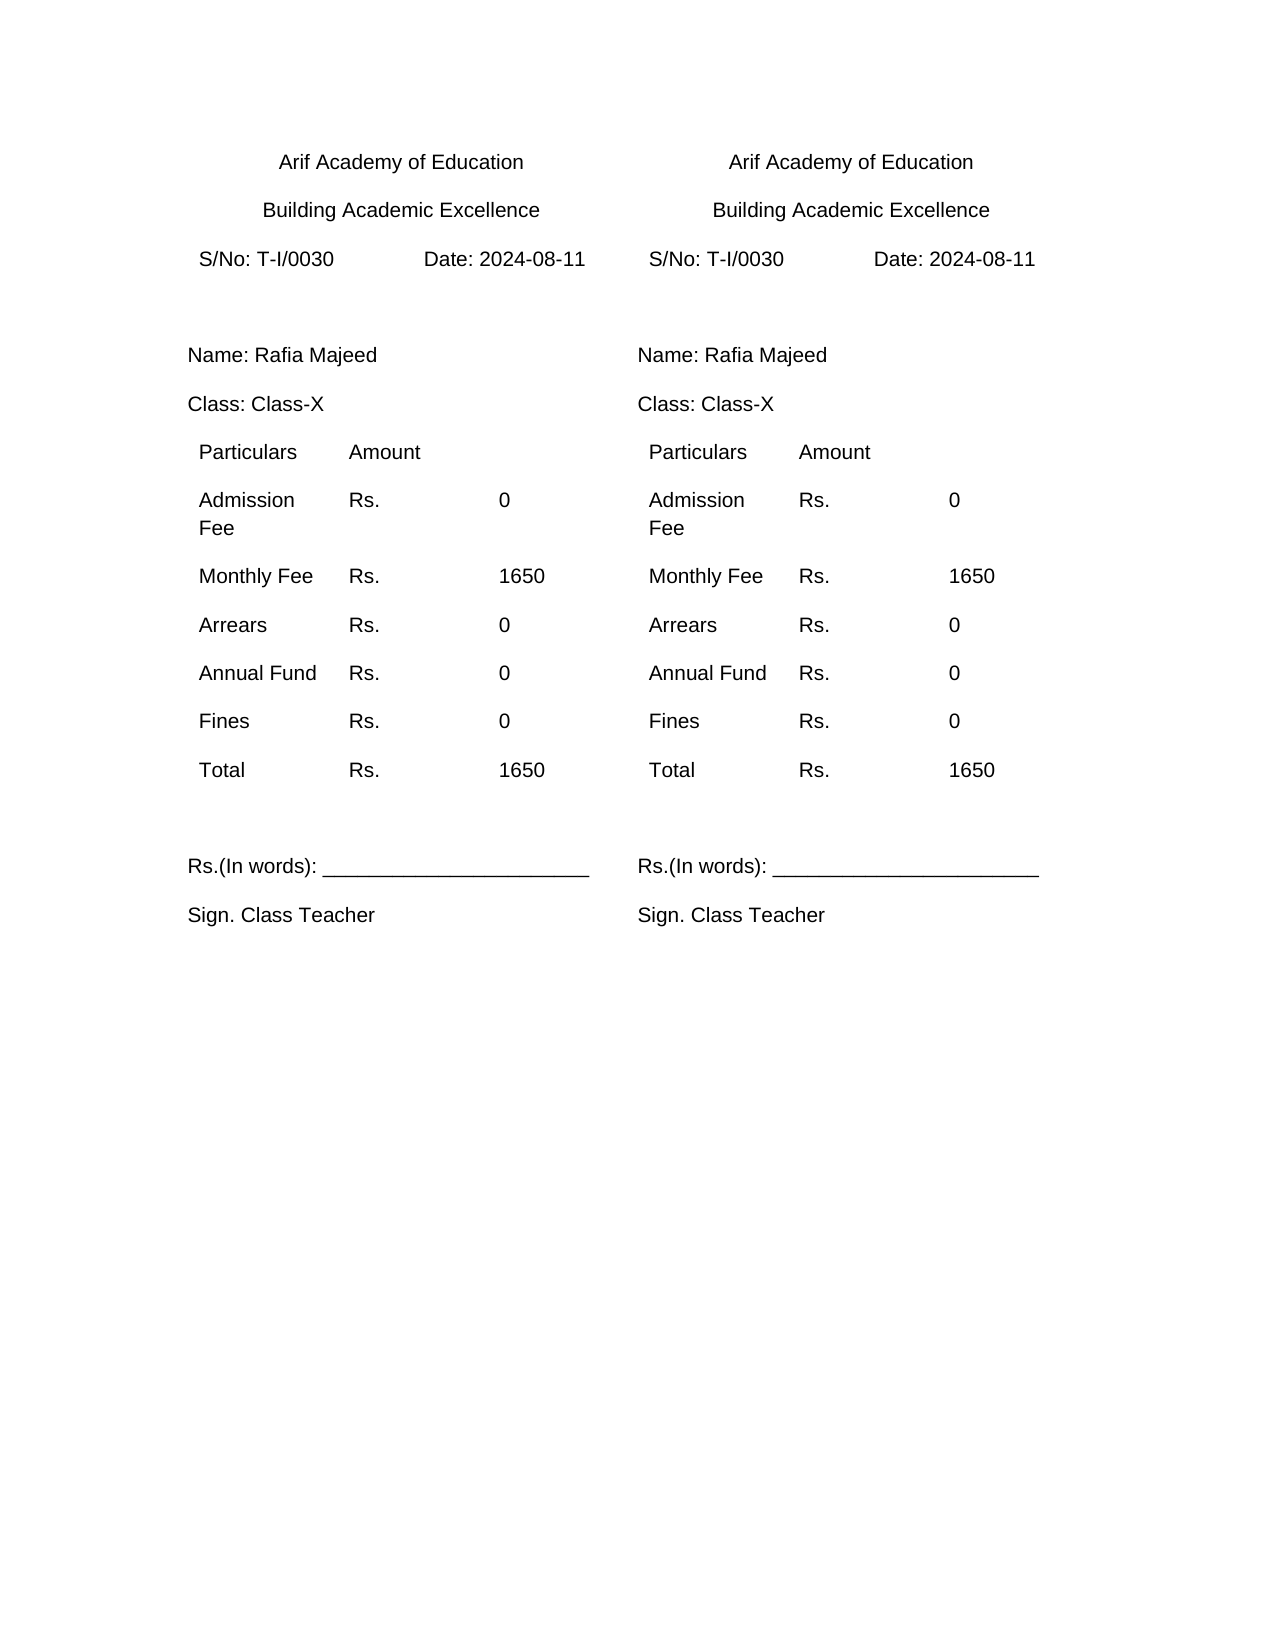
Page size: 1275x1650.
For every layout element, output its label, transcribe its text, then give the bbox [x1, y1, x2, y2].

table_header Arif Academy of Education Building Academic Excellence Name: Rafia Majeed Class: Class-X Rs.(In words): _______________________ Sign. Class Teacher [626, 150, 1076, 951]
table_header Arif Academy of Education Building Academic Excellence Name: Rafia Majeed Class: Class-X Rs.(In words): _______________________ Sign. Class Teacher [176, 150, 626, 951]
